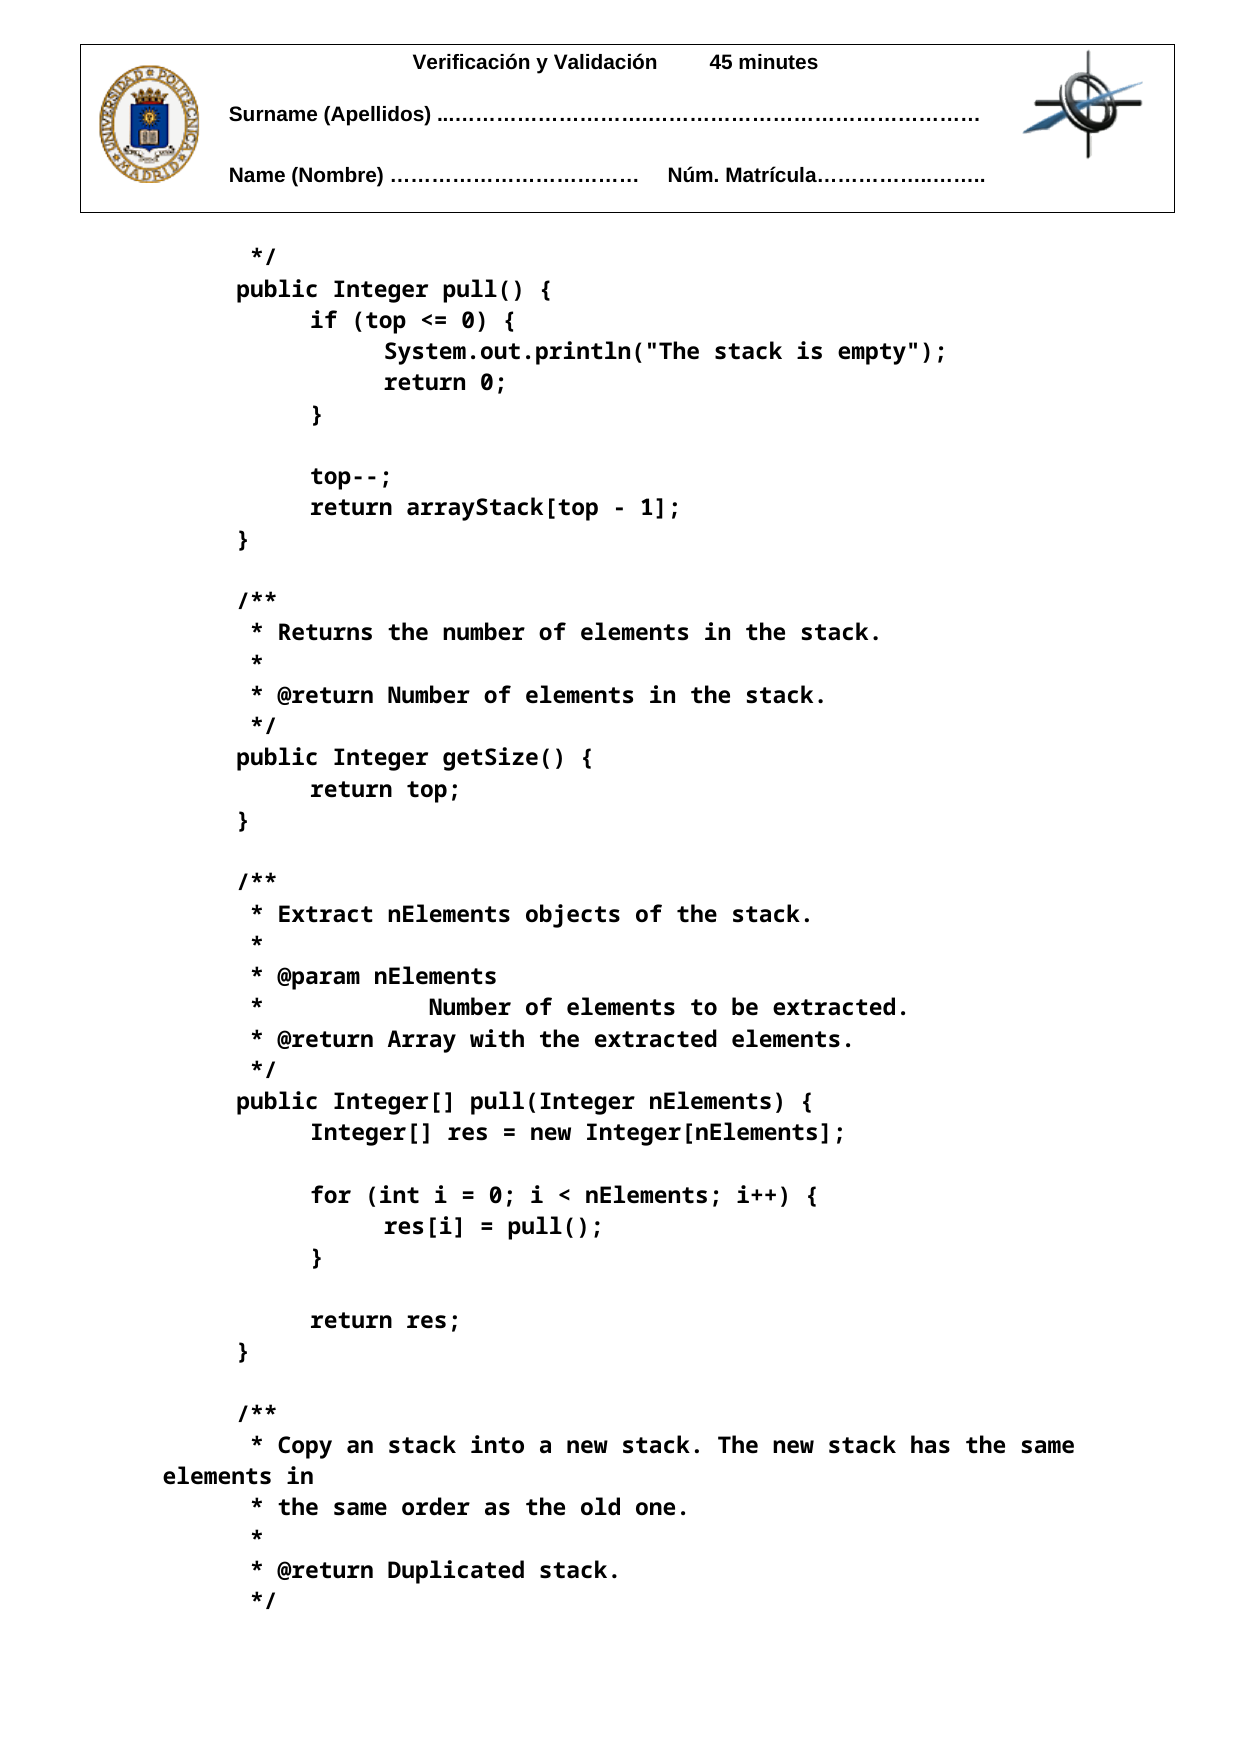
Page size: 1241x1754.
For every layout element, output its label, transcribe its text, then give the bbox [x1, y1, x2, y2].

text * @return Array with the extracted elements. [162, 1022, 1167, 1054]
text public Integer[] pull(Integer nElements) { [162, 1085, 1167, 1116]
text public Integer pull() { [162, 272, 1167, 304]
picture [1018, 45, 1143, 164]
text /** [162, 585, 1167, 616]
text if (top <= 0) { [162, 304, 1167, 335]
text /** [162, 1397, 1167, 1429]
text top--; [162, 460, 1167, 491]
text * Extract nElements objects of the stack. [162, 897, 1167, 929]
text * [162, 929, 1167, 960]
text * [162, 1522, 1167, 1554]
text for (int i = 0; i < nElements; i++) { [162, 1179, 1167, 1210]
text * the same order as the old one. [162, 1491, 1167, 1522]
text * Copy an stack into a new stack. The new stack has the same elements in [162, 1429, 1167, 1491]
text Integer[] res = new Integer[nElements]; [162, 1116, 1167, 1147]
text * Number of elements to be extracted. [162, 991, 1167, 1022]
text * [162, 647, 1167, 679]
text /** [162, 866, 1167, 897]
text public Integer getSize() { [162, 741, 1167, 772]
text return top; [162, 772, 1167, 804]
text * @return Number of elements in the stack. [162, 679, 1167, 710]
text * @return Duplicated stack. [162, 1554, 1167, 1585]
text */ [162, 710, 1167, 741]
text res[i] = pull(); [162, 1210, 1167, 1241]
text */ [162, 241, 1167, 272]
text return res; [162, 1304, 1167, 1335]
text } [162, 522, 1167, 554]
text return arrayStack[top - 1]; [162, 491, 1167, 522]
text */ [162, 1585, 1167, 1616]
text * @param nElements [162, 960, 1167, 991]
text System.out.println("The stack is empty"); [162, 335, 1167, 366]
text } [162, 397, 1167, 429]
text } [162, 1241, 1167, 1272]
text * Returns the number of elements in the stack. [162, 616, 1167, 647]
text } [162, 1335, 1167, 1366]
text } [162, 804, 1167, 835]
picture [98, 64, 200, 183]
text return 0; [162, 366, 1167, 397]
text */ [162, 1054, 1167, 1085]
